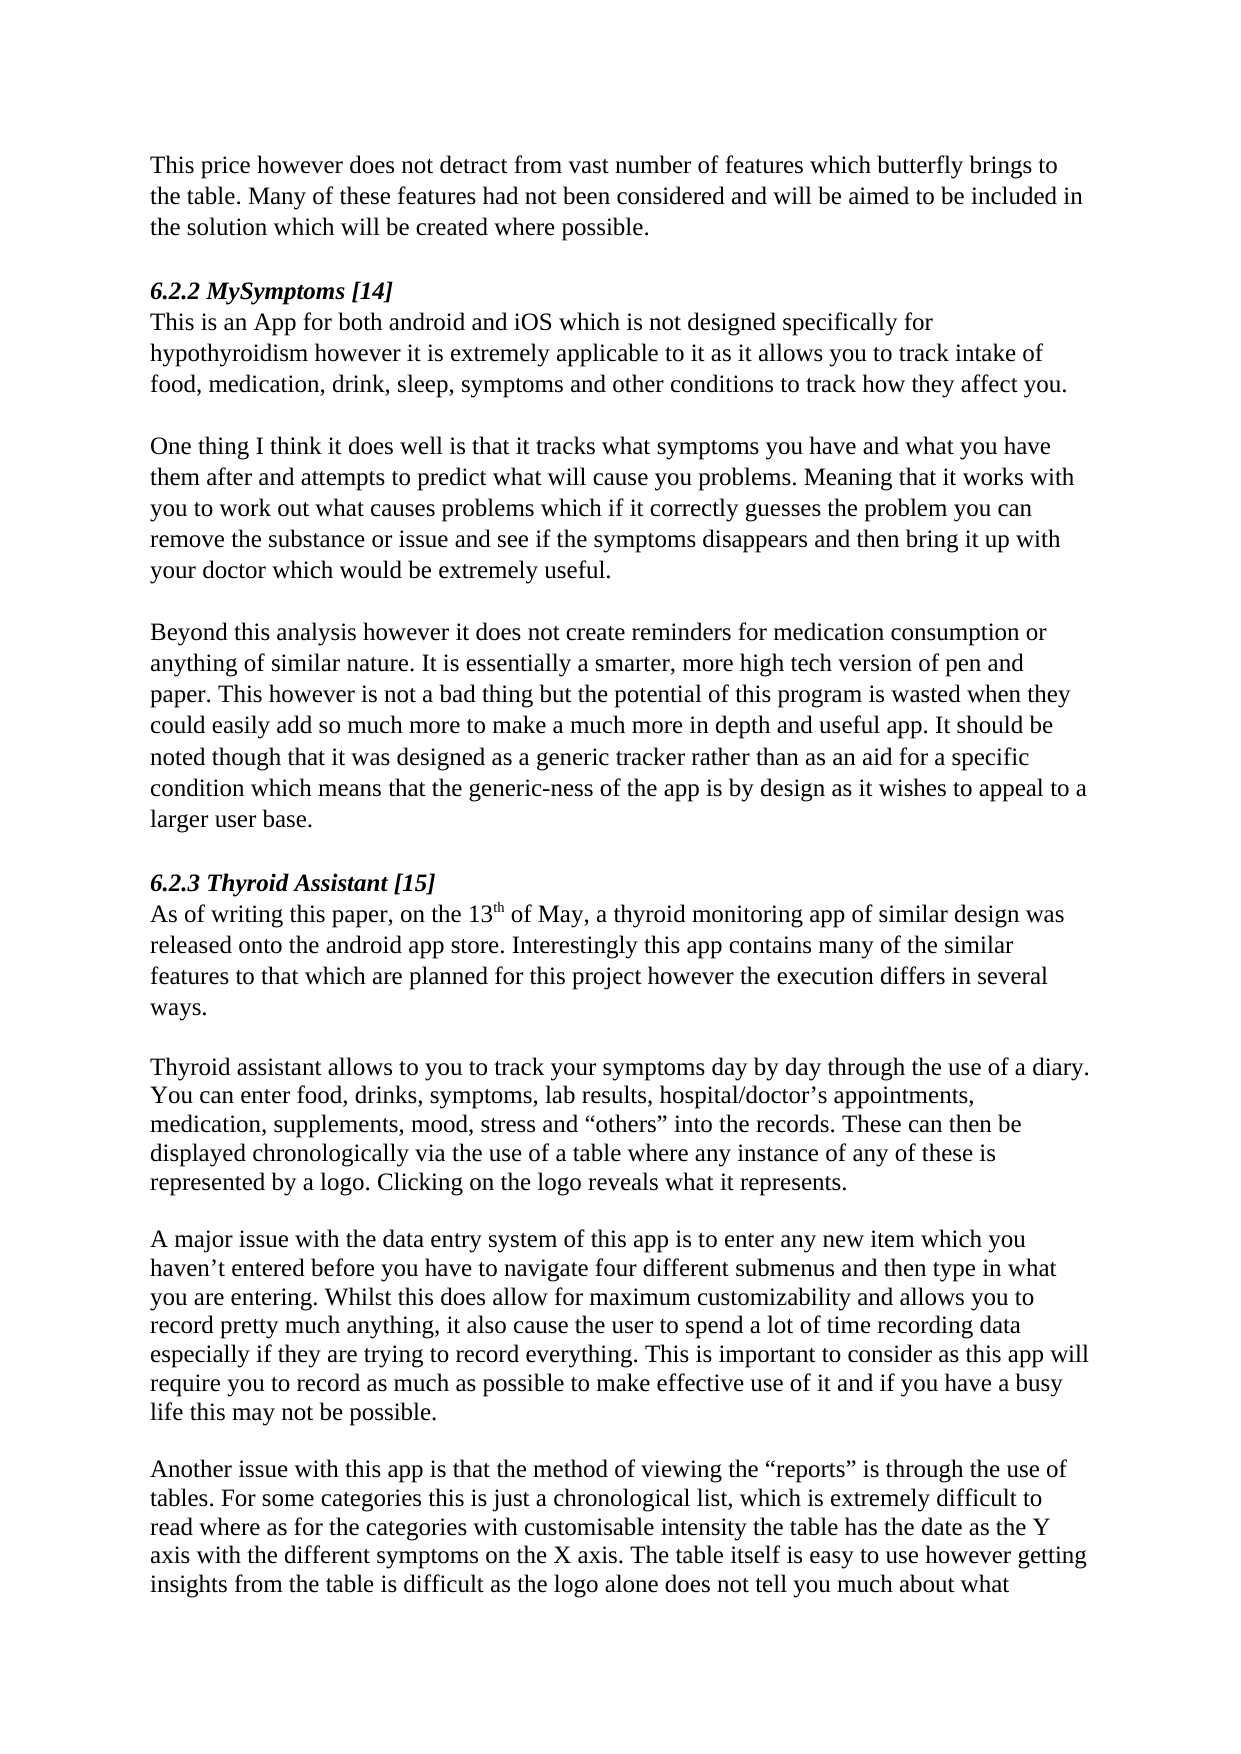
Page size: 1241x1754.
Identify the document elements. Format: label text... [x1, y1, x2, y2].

text A major issue with the data entry system of this app is to enter any new item which you haven’t entered before you have to navigate four different submenus and then type in what you are entering. Whilst this does allow for maximum customizability and allows you to record pretty much anything, it also cause the user to spend a lot of time recording data especially if they are trying to record everything. This is important to consider as this app will require you to record as much as possible to make effective use of it and if you have a busy life this may not be possible. [150, 1224, 1090, 1425]
text This is an App for both android and iOS which is not designed specifically for hypothyroidism however it is extremely applicable to it as it allows you to track intake of food, medication, drink, sleep, symptoms and other conditions to track how they affect you. [150, 307, 1090, 398]
text Beyond this analysis however it does not create reminders for medication consumption or anything of similar nature. It is essentially a smarter, more high tech version of pen and paper. This however is not a bad thing but the potential of this program is wasted when they could easily add so much more to make a much more in depth and useful app. It should be noted though that it was designed as a generic tracker rather than as an aid for a specific condition which means that the generic-ness of the app is by design as it wishes to appeal to a larger user base. [150, 617, 1090, 832]
subtitle 6.2.3 Thyroid Assistant [150, 868, 1090, 896]
subtitle 6.2.2 MySymptoms [150, 276, 1090, 305]
text One thing I think it does well is that it tracks what symptoms you have and what you have them after and attempts to predict what will cause you problems. Meaning that it works with you to work out what causes problems which if it correctly guesses the problem you can remove the substance or issue and see if the symptoms disappears and then bring it up with your doctor which would be extremely useful. [150, 431, 1090, 584]
text Thyroid assistant allows to you to track your symptoms day by day through the use of a diary. You can enter food, drinks, symptoms, lab results, hospital/doctor’s appointments, medication, supplements, mood, stress and “others” into the records. These can then be displayed chronologically via the use of a table where any instance of any of these is represented by a logo. Clicking on the logo reveals what it represents. [150, 1052, 1090, 1195]
text As of writing this paper, on the 13th of May, a thyroid monitoring app of similar design was released onto the android app store. Interestingly this app contains many of the similar features to that which are planned for this project however the execution differs in several ways. [150, 899, 1090, 1021]
text This price however does not detract from vast number of features which butterfly brings to the table. Many of these features had not been considered and will be aimed to be included in the solution which will be created where possible. [150, 150, 1090, 241]
